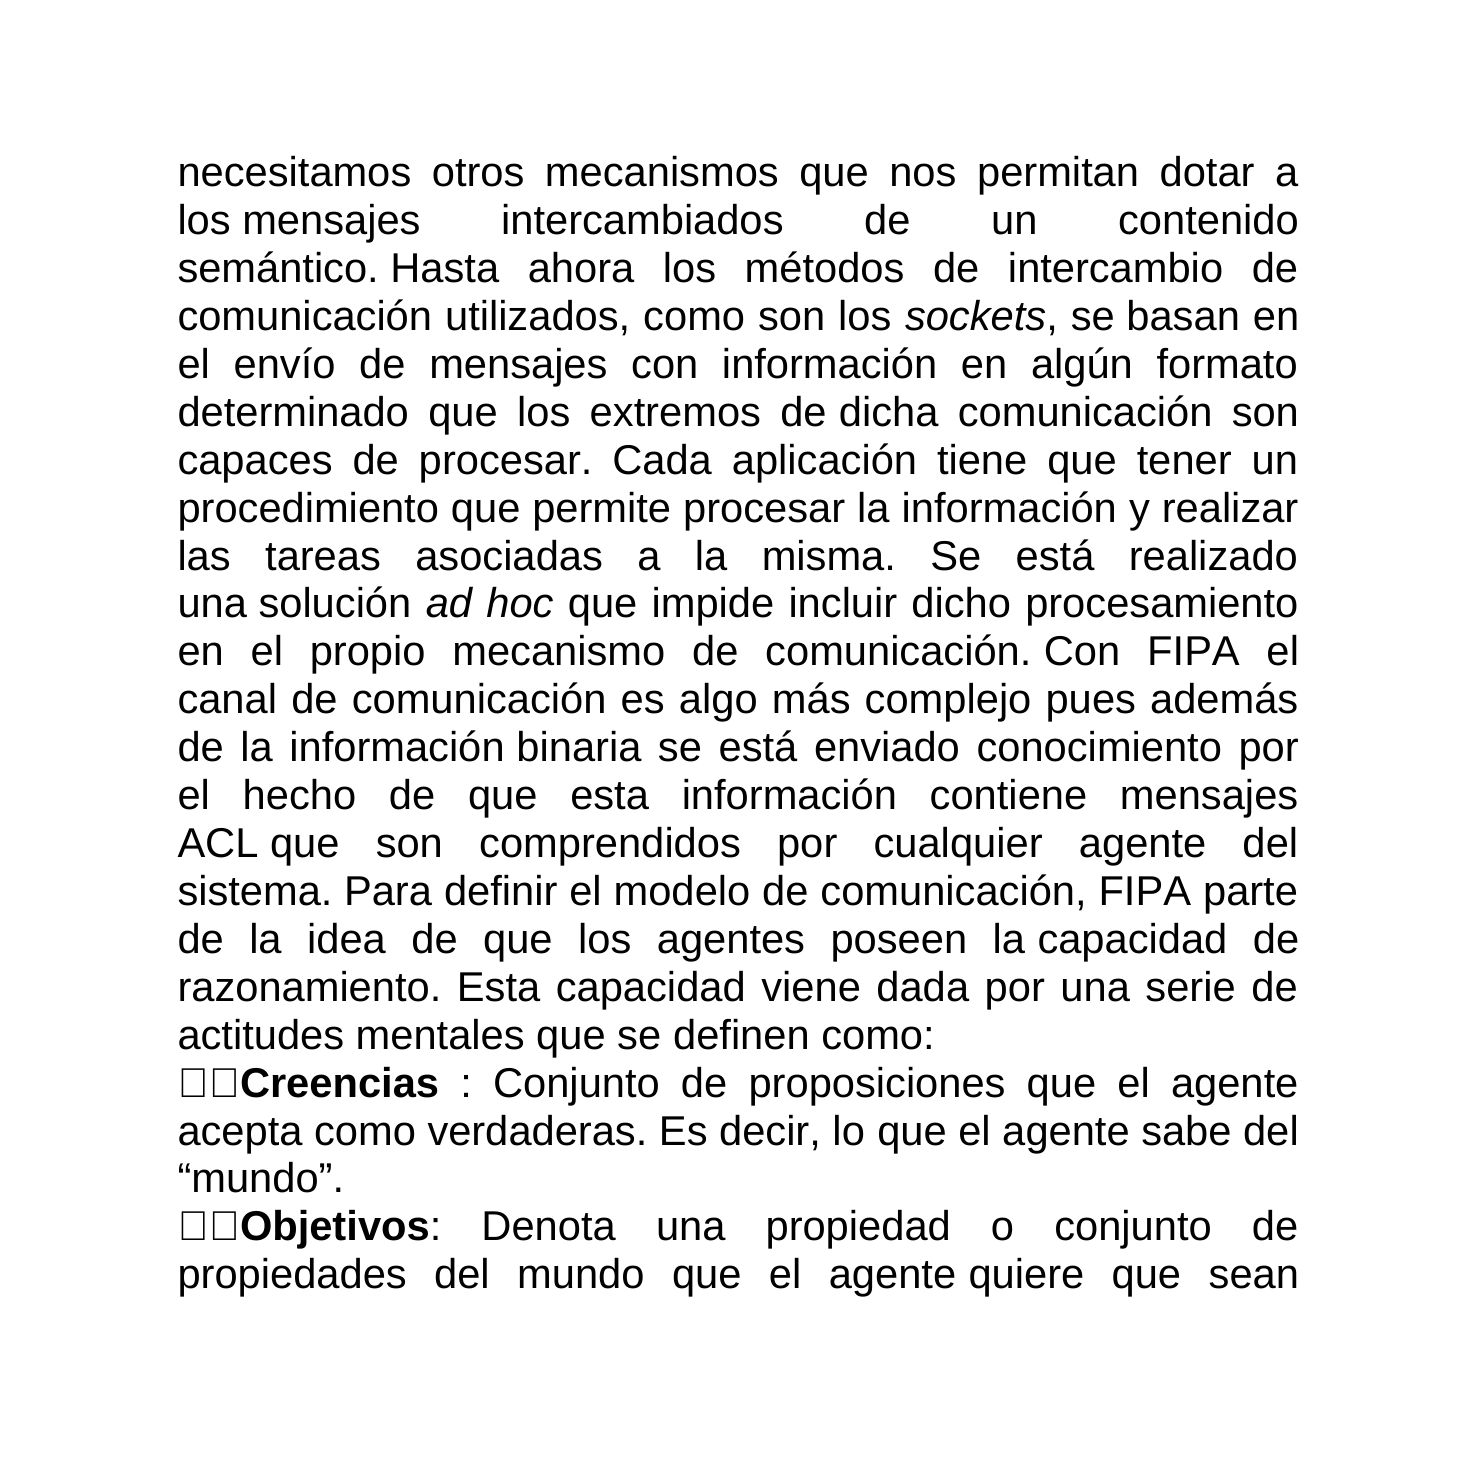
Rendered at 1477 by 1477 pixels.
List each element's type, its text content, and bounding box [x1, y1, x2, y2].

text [177, 148, 1299, 1058]
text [177, 1202, 1299, 1298]
text Creencias : Conjunto de proposiciones que el agente acepta como verdaderas. Es decir, lo que el agente sabe del “mundo”. [177, 1058, 1299, 1202]
